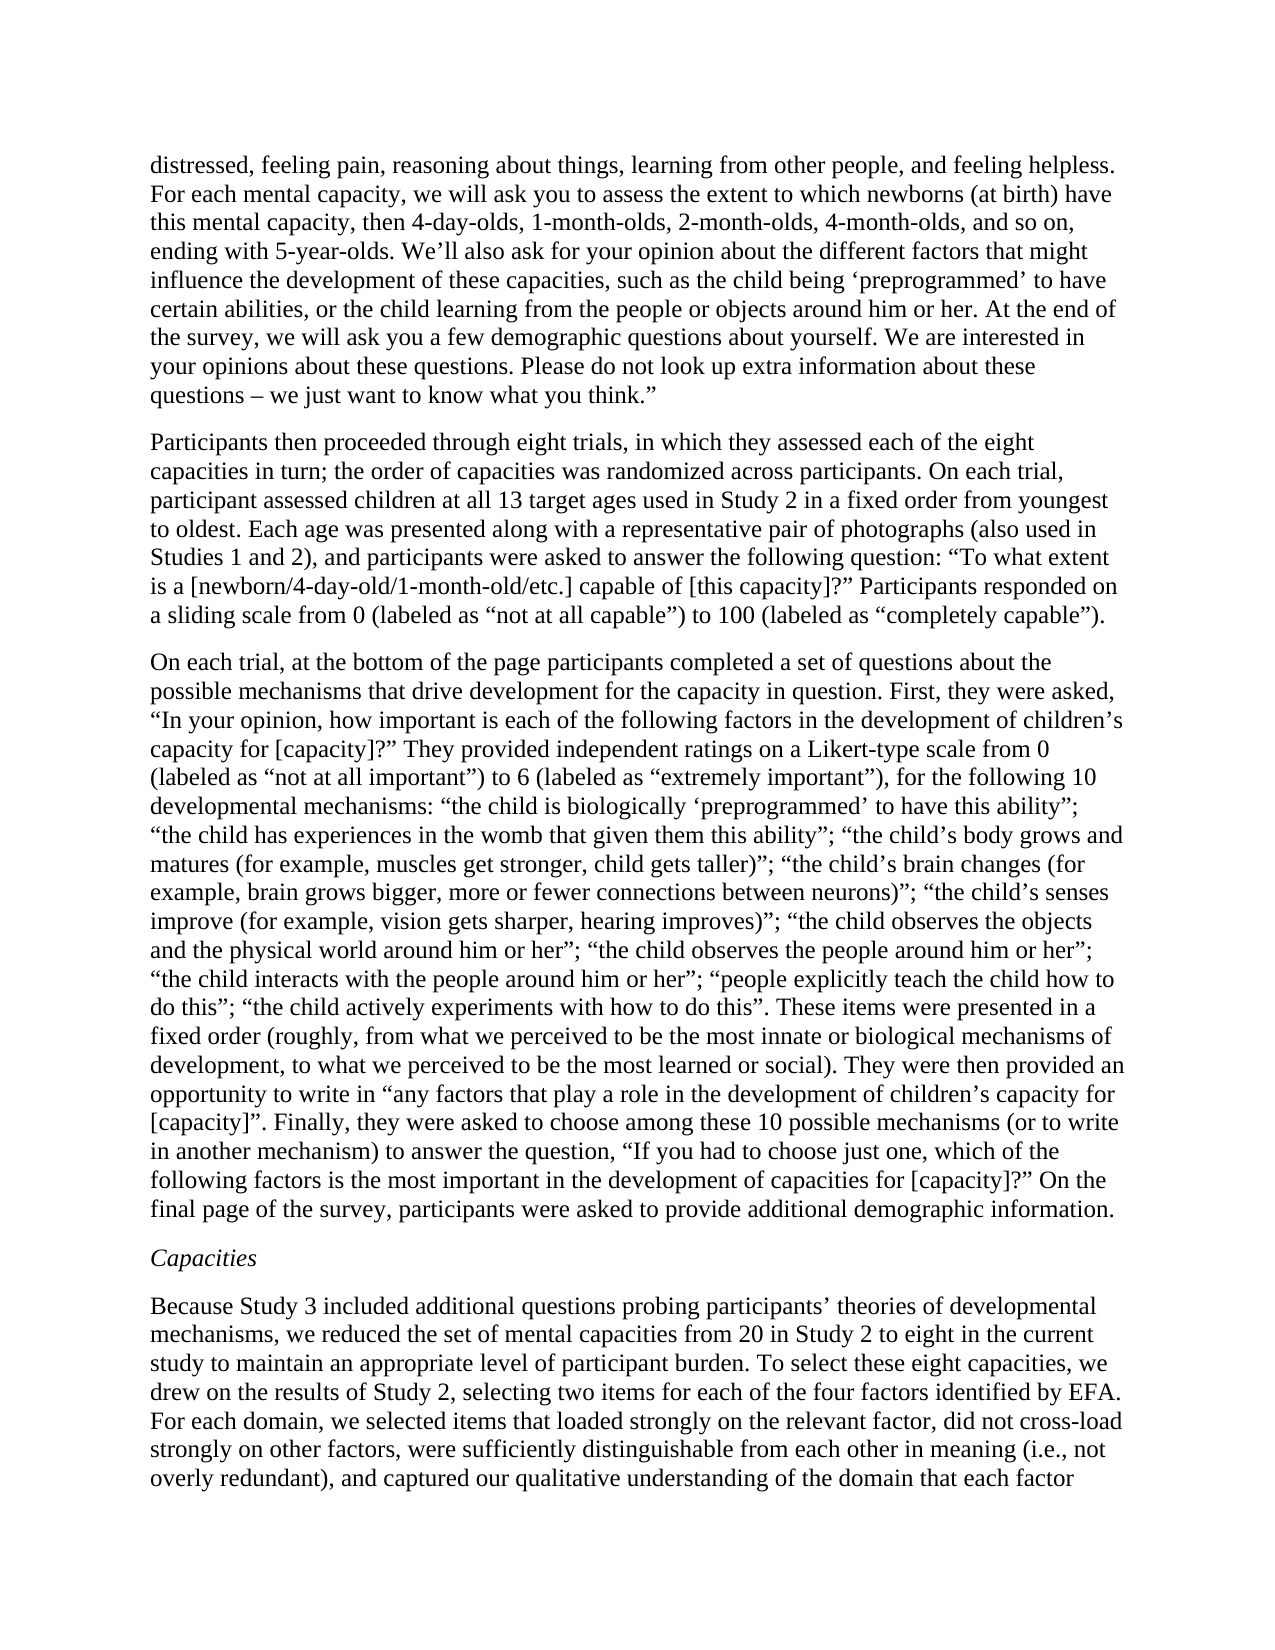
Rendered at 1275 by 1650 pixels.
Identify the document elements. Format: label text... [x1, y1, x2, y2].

text On each trial, at the bottom of the page participants completed a set of questions about the possible mechanisms that drive development for the capacity in question. First, they were asked, “In your opinion, how important is each of the following factors in the development of children’s capacity for [capacity]?” They provided independent ratings on a Likert-type scale from 0 (labeled as “not at all important”) to 6 (labeled as “extremely important”), for the following 10 developmental mechanisms: “the child is biologically ‘preprogrammed’ to have this ability”; “the child has experiences in the womb that given them this ability”; “the child’s body grows and matures (for example, muscles get stronger, child gets taller)”; “the child’s brain changes (for example, brain grows bigger, more or fewer connections between neurons)”; “the child’s senses improve (for example, vision gets sharper, hearing improves)”; “the child observes the objects and the physical world around him or her”; “the child observes the people around him or her”; “the child interacts with the people around him or her”; “people explicitly teach the child how to do this”; “the child actively experiments with how to do this”. These items were presented in a fixed order (roughly, from what we perceived to be the most innate or biological mechanisms of development, to what we perceived to be the most learned or social). They were then provided an opportunity to write in “any factors that play a role in the development of children’s capacity for [capacity]”. Finally, they were asked to choose among these 10 possible mechanisms (or to write in another mechanism) to answer the question, “If you had to choose just one, which of the following factors is the most important in the development of capacities for [capacity]?” On the final page of the survey, participants were asked to provide additional demographic information. [150, 647, 1125, 1222]
text Participants then proceeded through eight trials, in which they assessed each of the eight capacities in turn; the order of capacities was randomized across participants. On each trial, participant assessed children at all 13 target ages used in Study 2 in a fixed order from youngest to oldest. Each age was presented along with a representative pair of photographs (also used in Studies 1 and 2), and participants were asked to answer the following question: “To what extent is a [newborn/4-day-old/1-month-old/etc.] capable of [this capacity]?” Participants responded on a sliding scale from 0 (labeled as “not at all capable”) to 100 (labeled as “completely capable”). [150, 427, 1125, 629]
subtitle Capacities [150, 1243, 1125, 1272]
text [150, 1291, 1125, 1492]
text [150, 150, 1125, 409]
